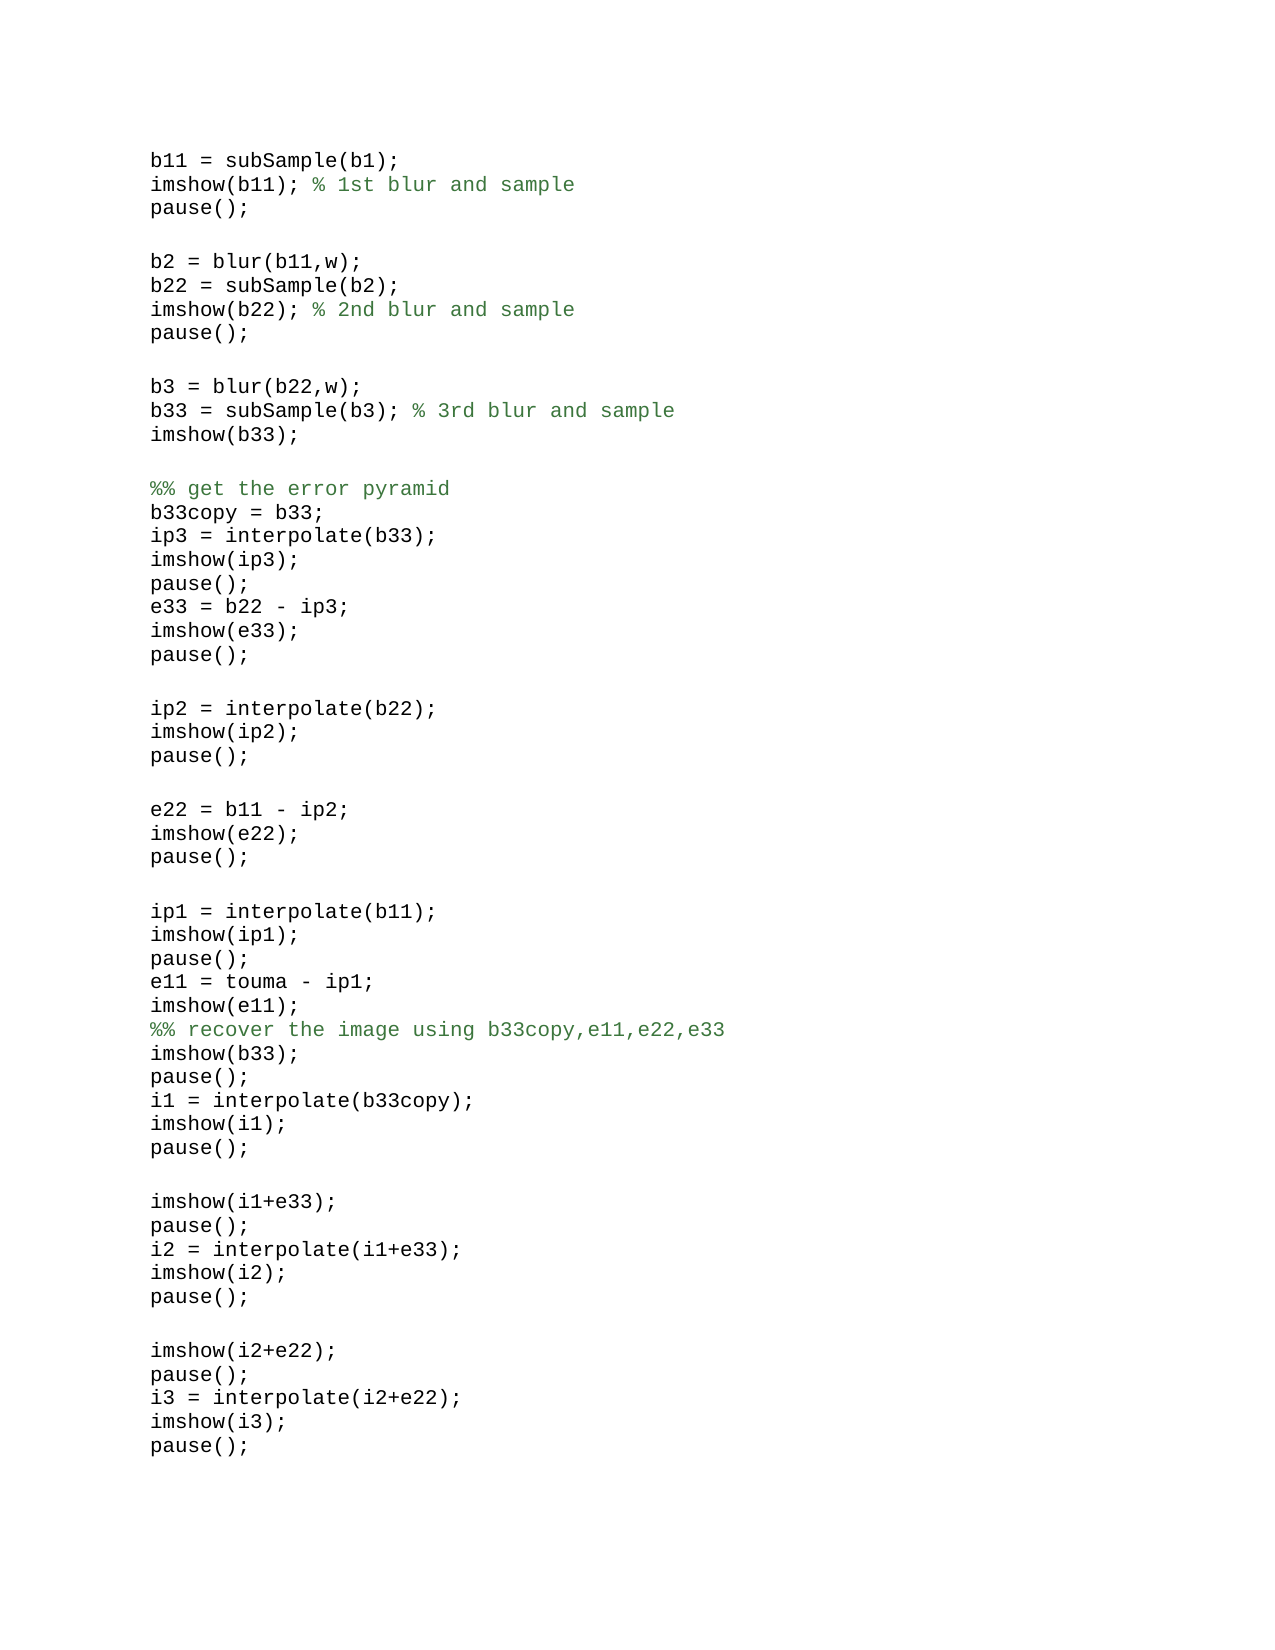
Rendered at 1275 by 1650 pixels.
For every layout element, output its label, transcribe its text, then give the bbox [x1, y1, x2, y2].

text imshow(e33); [150, 620, 1125, 643]
text i2 = interpolate(i1+e33); [150, 1238, 1125, 1262]
text e22 = b11 - ip2; [150, 799, 1125, 823]
text %% recover the image using b33copy,e11,e22,e33 [150, 1019, 1125, 1042]
text ip3 = interpolate(b33); [150, 525, 1125, 549]
text pause(); [150, 643, 1125, 667]
text pause(); [150, 1286, 1125, 1309]
text imshow(i3); [150, 1411, 1125, 1434]
text imshow(i2+e22); [150, 1340, 1125, 1364]
text pause(); [150, 1215, 1125, 1238]
text imshow(i1+e33); [150, 1191, 1125, 1215]
text b33copy = b33; [150, 502, 1125, 525]
text pause(); [150, 846, 1125, 870]
text b2 = blur(b11,w); [150, 251, 1125, 275]
text pause(); [150, 322, 1125, 346]
text %% get the error pyramid [150, 478, 1125, 502]
text imshow(i2); [150, 1262, 1125, 1286]
text pause(); [150, 1137, 1125, 1161]
text b33 = subSample(b3); % 3rd blur and sample [150, 400, 1125, 424]
text pause(); [150, 573, 1125, 596]
text imshow(ip3); [150, 549, 1125, 573]
text imshow(i1); [150, 1113, 1125, 1137]
text pause(); [150, 1364, 1125, 1387]
text pause(); [150, 745, 1125, 769]
text b22 = subSample(b2); [150, 275, 1125, 299]
text pause(); [150, 948, 1125, 972]
text imshow(e22); [150, 823, 1125, 846]
text imshow(e11); [150, 995, 1125, 1019]
text pause(); [150, 1434, 1125, 1458]
text imshow(b22); % 2nd blur and sample [150, 299, 1125, 322]
text e33 = b22 - ip3; [150, 596, 1125, 620]
text i3 = interpolate(i2+e22); [150, 1387, 1125, 1411]
text ip2 = interpolate(b22); [150, 698, 1125, 721]
text ip1 = interpolate(b11); [150, 901, 1125, 924]
text imshow(b11); % 1st blur and sample [150, 174, 1125, 197]
text b3 = blur(b22,w); [150, 377, 1125, 400]
text imshow(ip2); [150, 721, 1125, 745]
text b11 = subSample(b1); [150, 150, 1125, 174]
text e11 = touma - ip1; [150, 972, 1125, 995]
text pause(); [150, 1066, 1125, 1090]
text imshow(ip1); [150, 924, 1125, 948]
text i1 = interpolate(b33copy); [150, 1090, 1125, 1113]
text imshow(b33); [150, 424, 1125, 447]
text imshow(b33); [150, 1042, 1125, 1066]
text pause(); [150, 197, 1125, 221]
